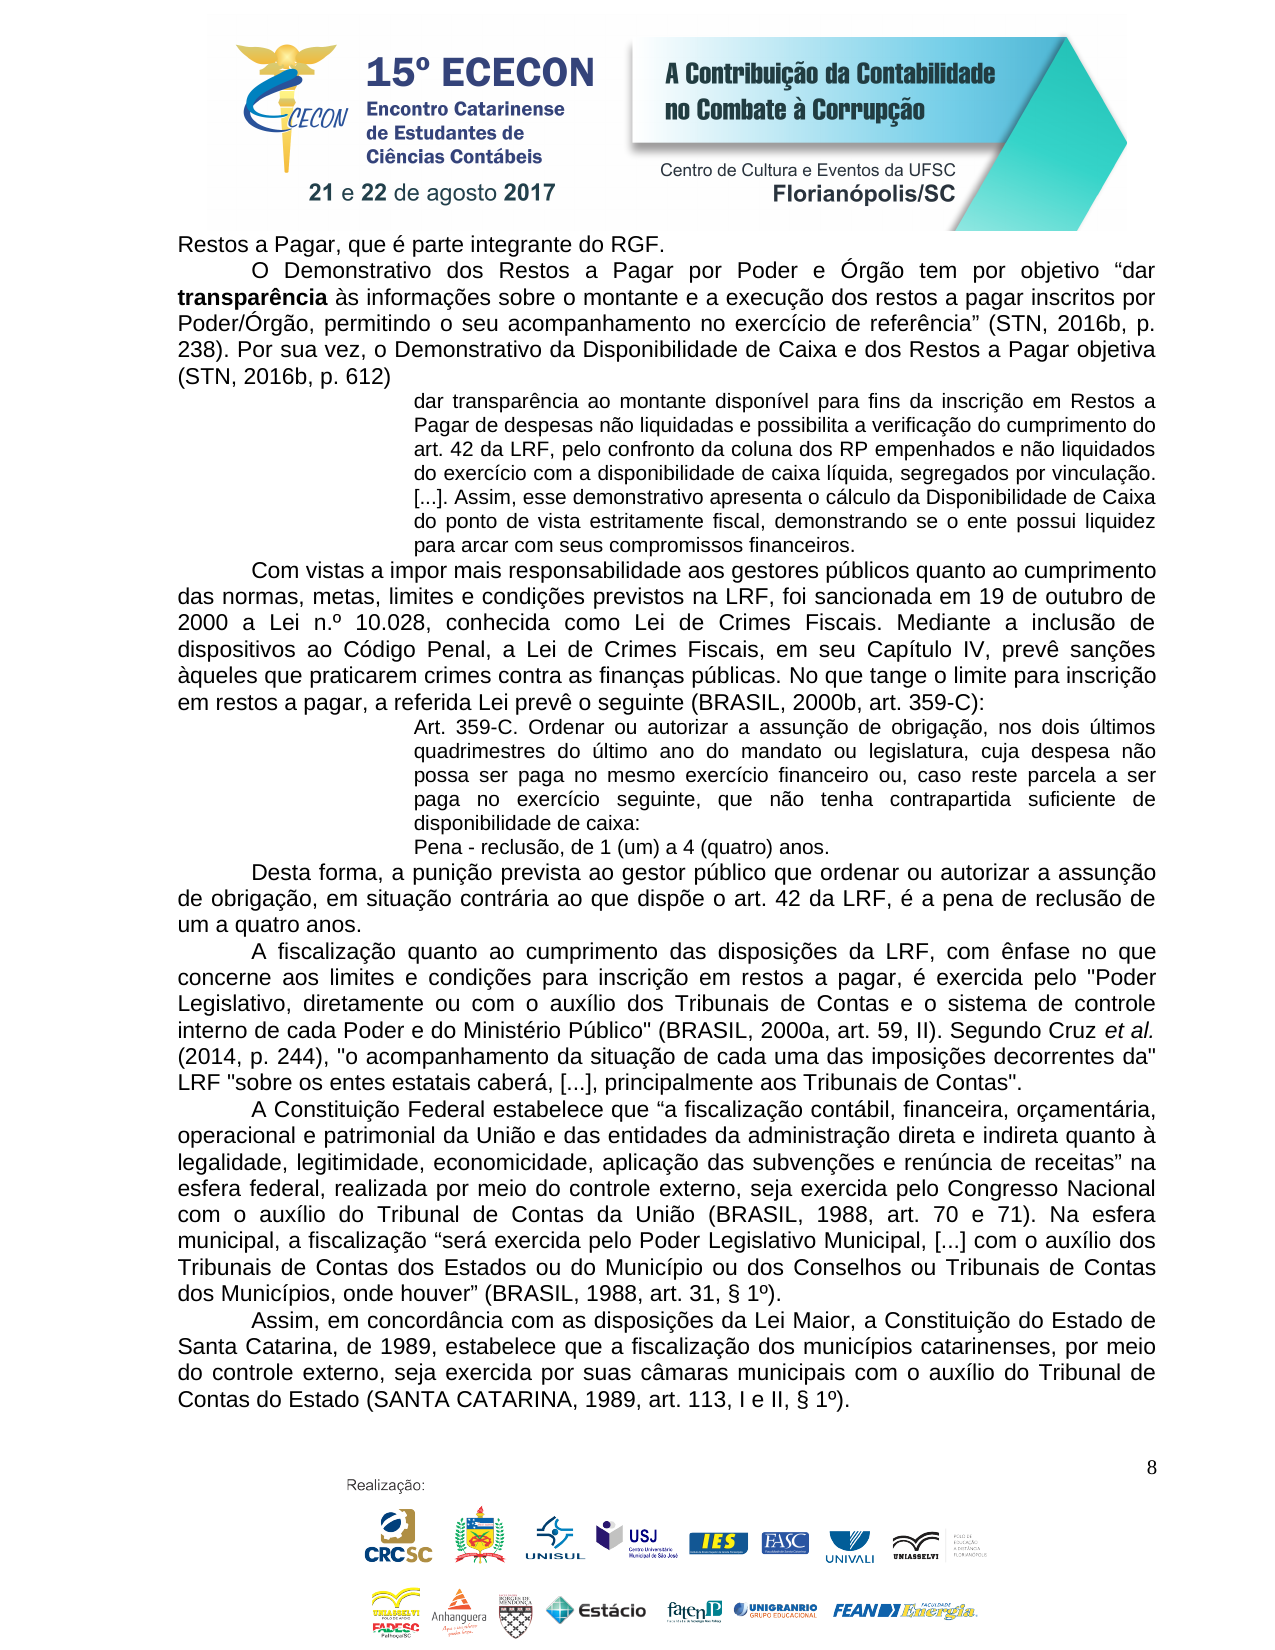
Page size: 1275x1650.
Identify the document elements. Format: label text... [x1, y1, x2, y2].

text Desta forma, a punição prevista ao gestor público que ordenar ou autorizar a assunção de obrigação, em situação contrária ao que dispõe o art. 42 da LRF, é a pena de reclusão de um a quatro anos. [177, 858, 1157, 938]
picture [207, 14, 1128, 231]
text Assim, em concordância com as disposições da Lei Maior, a Constituição do Estado de Santa Catarina, de 1989, estabelece que a fiscalização dos municípios catarinenses, por meio do controle externo, seja exercida por suas câmaras municipais com o auxílio do Tribunal de Contas do Estado (SANTA CATARINA, 1989, art. 113, I e II, § 1º). [177, 1307, 1157, 1412]
text dar transparência ao montante disponível para fins da inscrição em Restos a Pagar de despesas não liquidadas e possibilita a verificação do cumprimento do art. 42 da LRF, pelo confronto da coluna dos RP empenhados e não liquidados do exercício com a disponibilidade de caixa líquida, segregados por vinculação. [...]. Assim, esse demonstrativo apresenta o cálculo da Disponibilidade de Caixa do ponto de vista estritamente fiscal, demonstrando se o ente possui liquidez para arcar com seus compromissos financeiros. [413, 389, 1157, 557]
text A fiscalização quanto ao cumprimento das disposições da LRF, com ênfase no que concerne aos limites e condições para inscrição em restos a pagar, é exercida pelo "Poder Legislativo, diretamente ou com o auxílio dos Tribunais de Contas e o sistema de controle interno de cada Poder e do Ministério Público" (BRASIL, 2000a, art. 59, II). Segundo Cruz et al. (2014, p. 244), "o acompanhamento da situação de cada uma das imposições decorrentes da" LRF "sobre os entes estatais caberá́, [...], principalmente aos Tribunais de Contas". [177, 938, 1157, 1096]
text Pena - reclusão, de 1 (um) a 4 (quatro) anos. [413, 834, 1157, 858]
text Art. 359-C. Ordenar ou autorizar a assunção de obrigação, nos dois últimos quadrimestres do último ano do mandato ou legislatura, cuja despesa não possa ser paga no mesmo exercício financeiro ou, caso reste parcela a ser paga no exercício seguinte, que não tenha contrapartida suficiente de disponibilidade de caixa: [413, 715, 1157, 834]
text Com vistas a impor mais responsabilidade aos gestores públicos quanto ao cumprimento das normas, metas, limites e condições previstos na LRF, foi sancionada em 19 de outubro de 2000 a Lei n.º 10.028, conhecida como Lei de Crimes Fiscais. Mediante a inclusão de dispositivos ao Código Penal, a Lei de Crimes Fiscais, em seu Capítulo IV, prevê sanções àqueles que praticarem crimes contra as finanças públicas. No que tange o limite para inscrição em restos a pagar, a referida Lei prevê o seguinte (BRASIL, 2000b, art. 359-C): [177, 557, 1157, 715]
picture [347, 1479, 987, 1639]
text A Constituição Federal estabelece que “a fiscalização contábil, financeira, orçamentária, operacional e patrimonial da União e das entidades da administração direta e indireta quanto à legalidade, legitimidade, economicidade, aplicação das subvenções e renúncia de receitas” na esfera federal, realizada por meio do controle externo, seja exercida pelo Congresso Nacional com o auxílio do Tribunal de Contas da União (BRASIL, 1988, art. 70 e 71). Na esfera municipal, a fiscalização “será exercida pelo Poder Legislativo Municipal, [...] com o auxílio dos Tribunais de Contas dos Estados ou do Município ou dos Conselhos ou Tribunais de Contas dos Municípios, onde houver” (BRASIL, 1988, art. 31, § 1º). [177, 1096, 1157, 1307]
text O Demonstrativo dos Restos a Pagar por Poder e Órgão tem por objetivo “dar transparência às informações sobre o montante e a execução dos restos a pagar inscritos por Poder/Órgão, permitindo o seu acompanhamento no exercício de referência” (STN, 2016b, p. 238). Por sua vez, o Demonstrativo da Disponibilidade de Caixa e dos Restos a Pagar objetiva (STN, 2016b, p. 612) [177, 257, 1157, 389]
